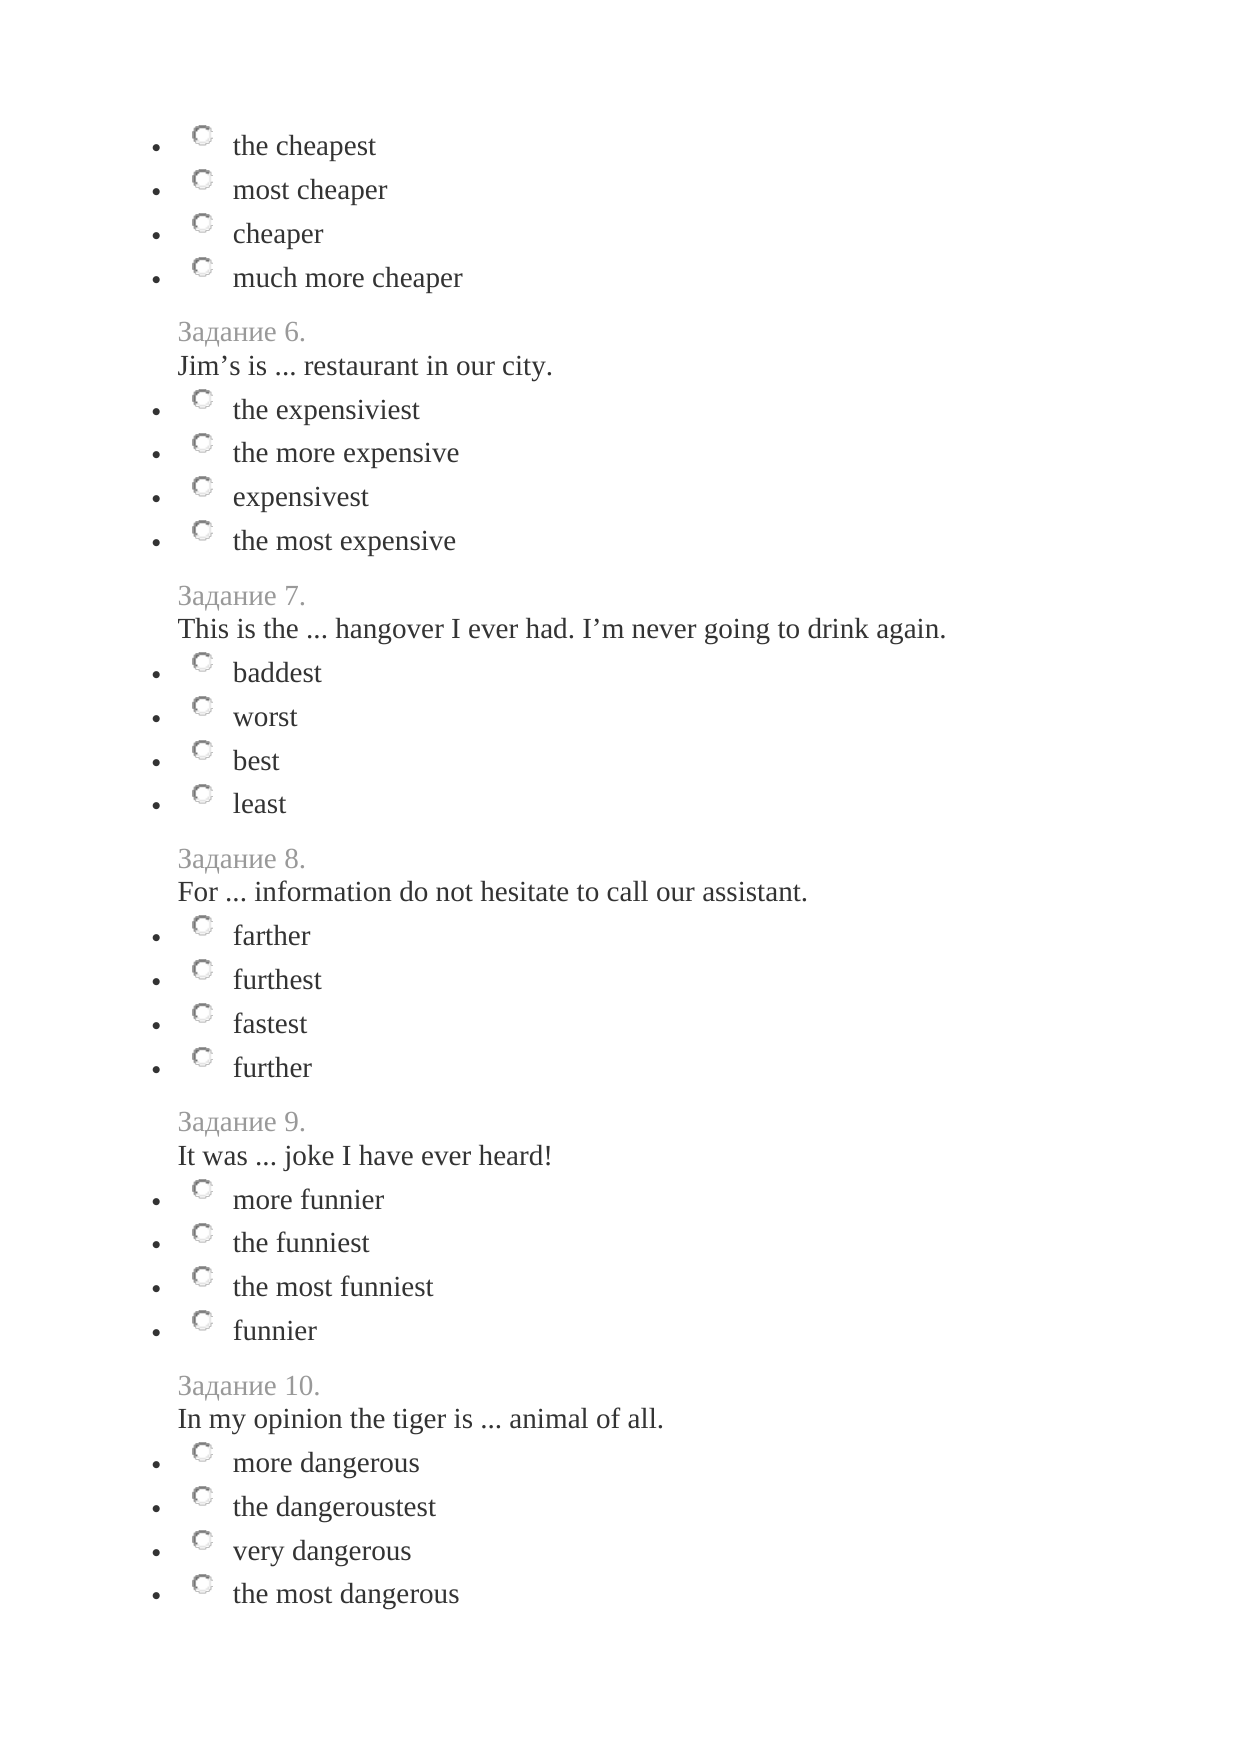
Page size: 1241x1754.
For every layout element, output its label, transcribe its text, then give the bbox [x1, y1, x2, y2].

list worst [153, 689, 1152, 732]
text Задание 7. [177, 578, 1152, 611]
list the most dangerous [153, 1566, 1152, 1610]
list very dangerous [153, 1522, 1152, 1566]
list more funnier [153, 1171, 1152, 1215]
list fastest [153, 996, 1152, 1040]
list best [153, 732, 1152, 776]
list further [153, 1040, 1152, 1083]
list furthest [153, 952, 1152, 996]
list baddest [153, 645, 1152, 689]
text Задание 6. [177, 314, 1152, 348]
text This is the ... hangover I ever had. I’m never going to drink again. [177, 611, 1152, 645]
text Задание 10. [177, 1368, 1152, 1401]
list cheaper [153, 206, 1152, 250]
list expensivest [153, 469, 1152, 513]
list the most expensive [153, 513, 1152, 557]
text Jim’s is ... restaurant in our city. [177, 348, 1152, 381]
text For ... information do not hesitate to call our assistant. [177, 874, 1152, 908]
text It was ... joke I have ever heard! [177, 1138, 1152, 1171]
list most cheaper [153, 162, 1152, 206]
list farther [153, 908, 1152, 952]
text In my opinion the tiger is ... animal of all. [177, 1401, 1152, 1435]
list the dangeroustest [153, 1479, 1152, 1522]
list the funniest [153, 1215, 1152, 1259]
list the expensiviest [153, 381, 1152, 425]
list least [153, 776, 1152, 820]
list much more cheaper [153, 250, 1152, 293]
list the cheapest [153, 118, 1152, 162]
list more dangerous [153, 1435, 1152, 1479]
text Задание 8. [177, 841, 1152, 874]
text Задание 9. [177, 1104, 1152, 1138]
list funnier [153, 1303, 1152, 1347]
list the most funniest [153, 1259, 1152, 1303]
list the more expensive [153, 425, 1152, 469]
